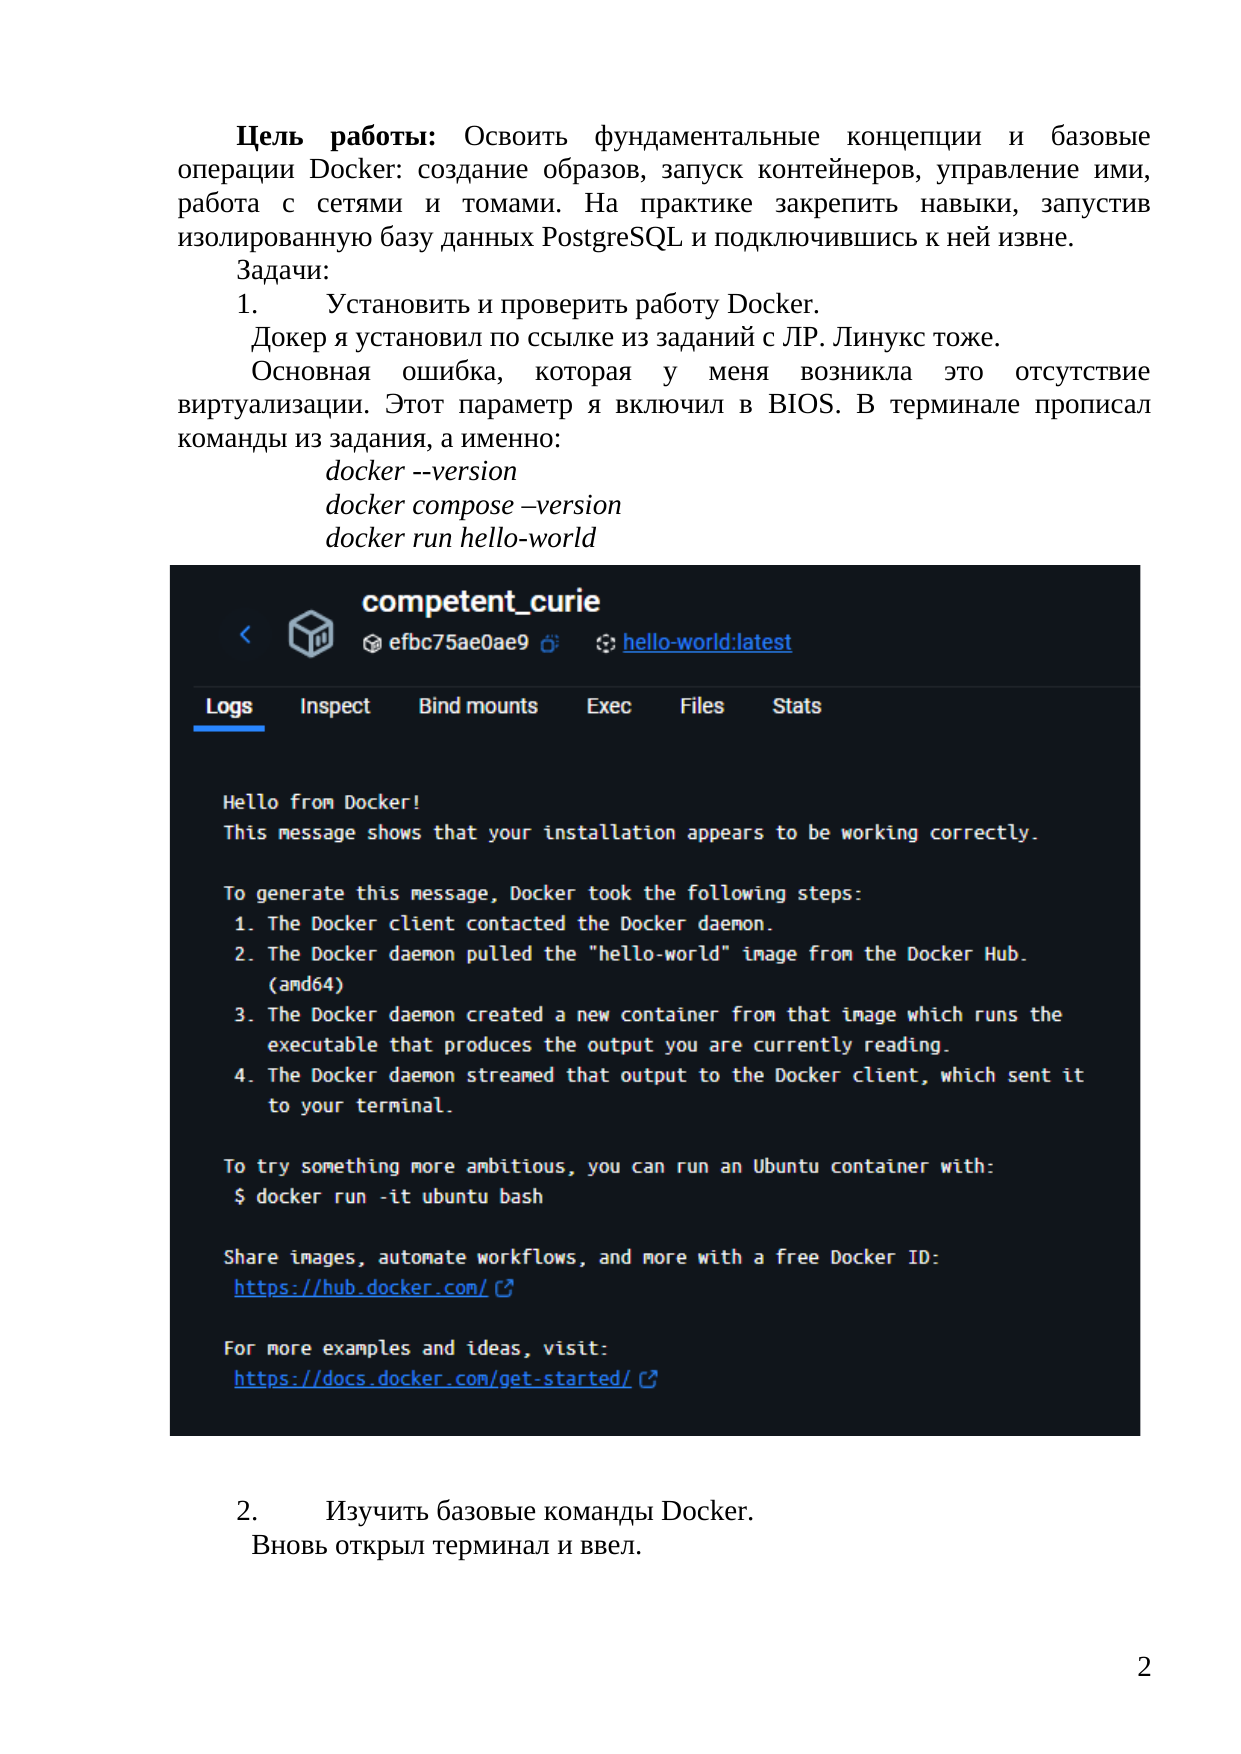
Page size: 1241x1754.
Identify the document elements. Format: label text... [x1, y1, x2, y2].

text Цель работы: Освоить фундаментальные концепции и базовые операции Docker: создание образов, запуск контейнеров, управление ими, работа с сетями и томами. На практике закрепить навыки, запустив изолированную базу данных PostgreSQL и подключившись к ней извне. [177, 118, 1152, 252]
list Докер я установил по ссылке из заданий с ЛР. Линукс тоже. [177, 319, 1152, 353]
list docker compose –version [325, 487, 1152, 521]
picture [168, 565, 1140, 1434]
list Изучить базовые команды Docker. [236, 1493, 1152, 1527]
list Основная ошибка, которая у меня возникла это отсутствие виртуализации. Этот параметр я включил в BIOS. В терминале прописал команды из задания, а именно: [177, 353, 1152, 453]
text Задачи: [177, 252, 1152, 286]
text Вновь открыл терминал и ввел. [177, 1527, 1152, 1560]
list Установить и проверить работу Docker. [236, 286, 1152, 319]
list docker --version [325, 453, 1152, 487]
list docker run hello-world [325, 521, 1152, 554]
